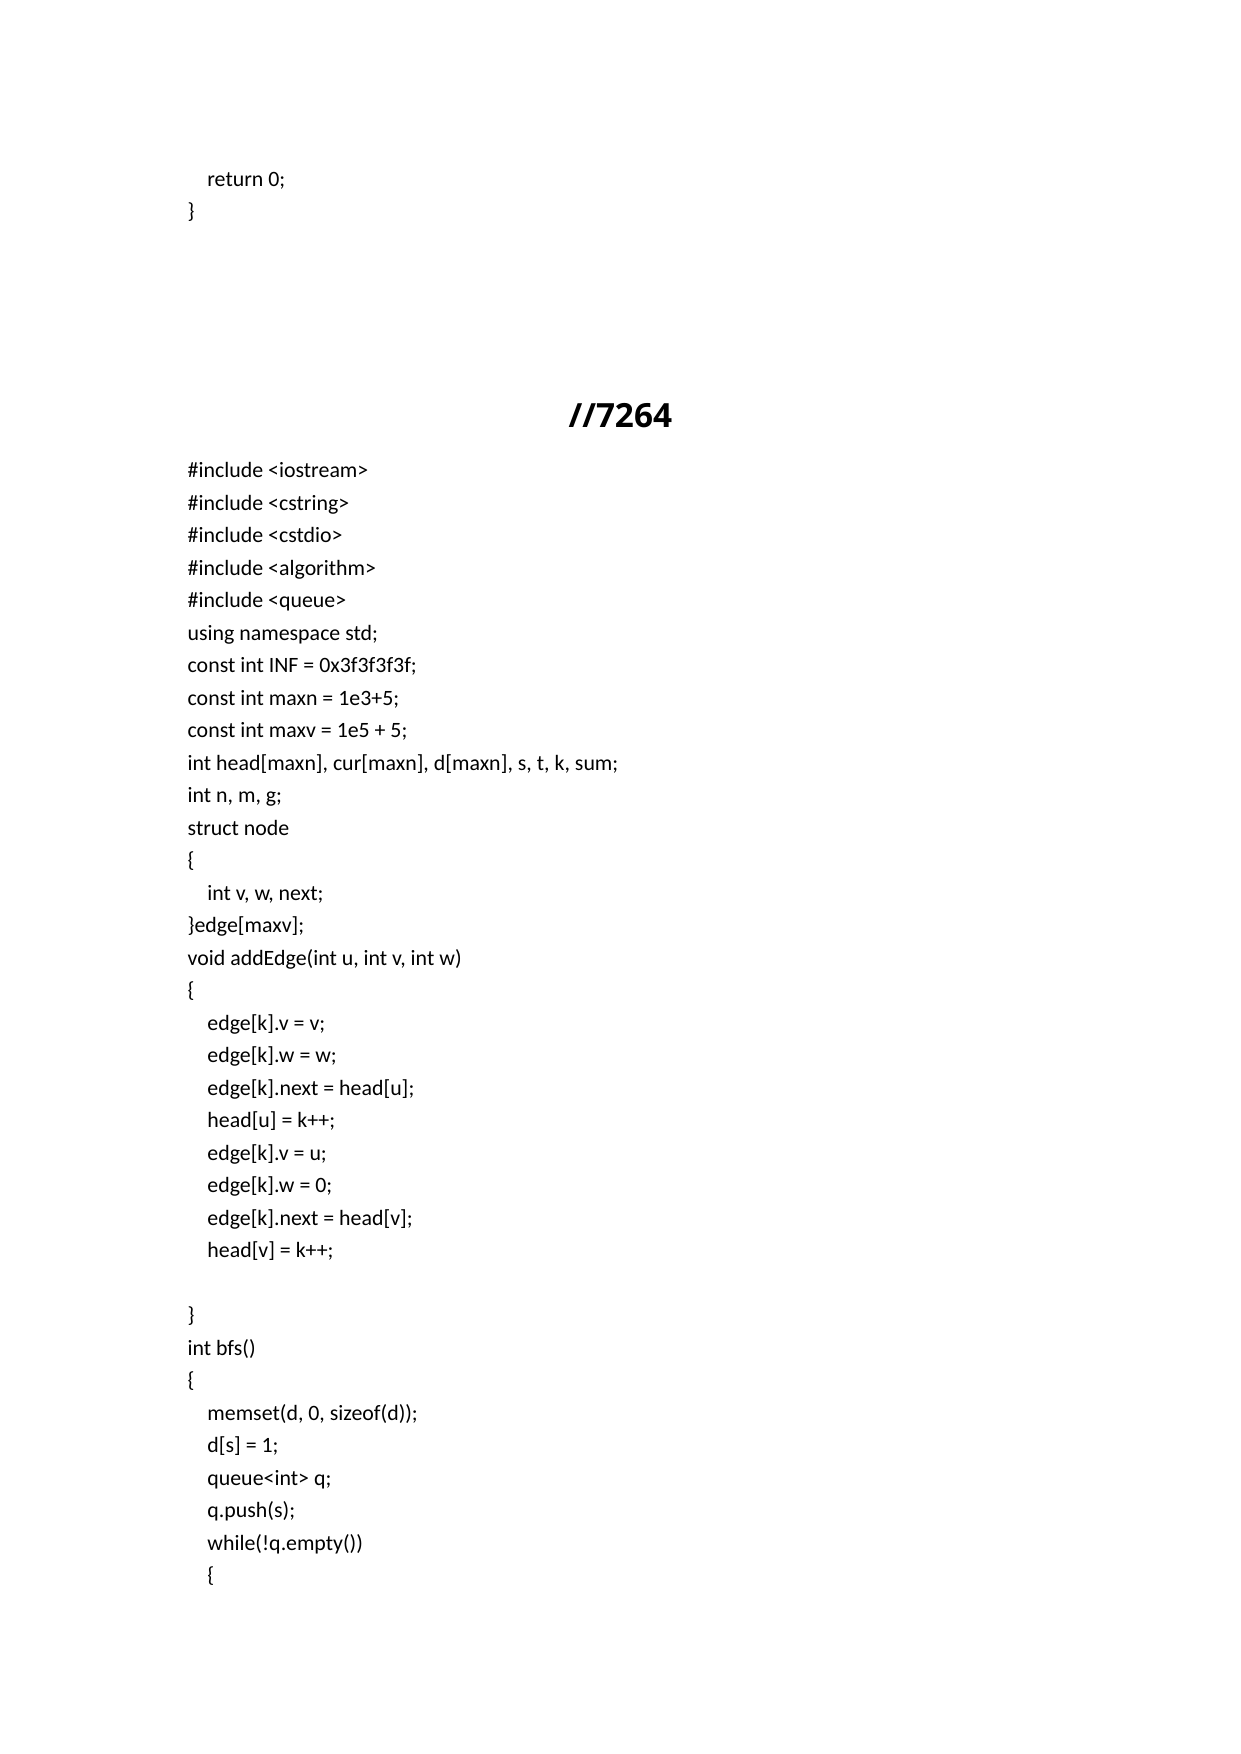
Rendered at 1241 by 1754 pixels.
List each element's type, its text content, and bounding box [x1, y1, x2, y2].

title //7264 [187, 382, 1053, 447]
text struct node [187, 811, 1053, 843]
text edge[k].w = 0; [187, 1168, 1053, 1201]
text head[v] = k++; [187, 1233, 1053, 1266]
text { [187, 973, 1053, 1006]
text { [187, 1558, 1053, 1591]
text int head[maxn], cur[maxn], d[maxn], s, t, k, sum; [187, 746, 1053, 778]
text edge[k].v = u; [187, 1136, 1053, 1168]
text { [187, 843, 1053, 876]
text void addEdge(int u, int v, int w) [187, 941, 1053, 973]
text { [187, 1363, 1053, 1396]
text edge[k].w = w; [187, 1038, 1053, 1071]
text queue<int> q; [187, 1461, 1053, 1493]
text edge[k].next = head[u]; [187, 1071, 1053, 1103]
text int bfs() [187, 1331, 1053, 1363]
text const int INF = 0x3f3f3f3f; [187, 648, 1053, 681]
text d[s] = 1; [187, 1428, 1053, 1461]
text #include <algorithm> [187, 551, 1053, 583]
text }edge[maxv]; [187, 908, 1053, 941]
text } [187, 1298, 1053, 1331]
text q.push(s); [187, 1493, 1053, 1526]
text #include <queue> [187, 583, 1053, 616]
text #include <cstdio> [187, 518, 1053, 551]
text edge[k].next = head[v]; [187, 1201, 1053, 1233]
text memset(d, 0, sizeof(d)); [187, 1396, 1053, 1428]
text } [187, 194, 1053, 227]
text int v, w, next; [187, 876, 1053, 908]
text int n, m, g; [187, 778, 1053, 811]
text const int maxv = 1e5 + 5; [187, 713, 1053, 746]
text while(!q.empty()) [187, 1526, 1053, 1558]
text using namespace std; [187, 616, 1053, 648]
text return 0; [187, 162, 1053, 194]
text head[u] = k++; [187, 1103, 1053, 1136]
text const int maxn = 1e3+5; [187, 681, 1053, 713]
text #include <cstring> [187, 486, 1053, 518]
text #include <iostream> [187, 453, 1053, 486]
text edge[k].v = v; [187, 1006, 1053, 1038]
